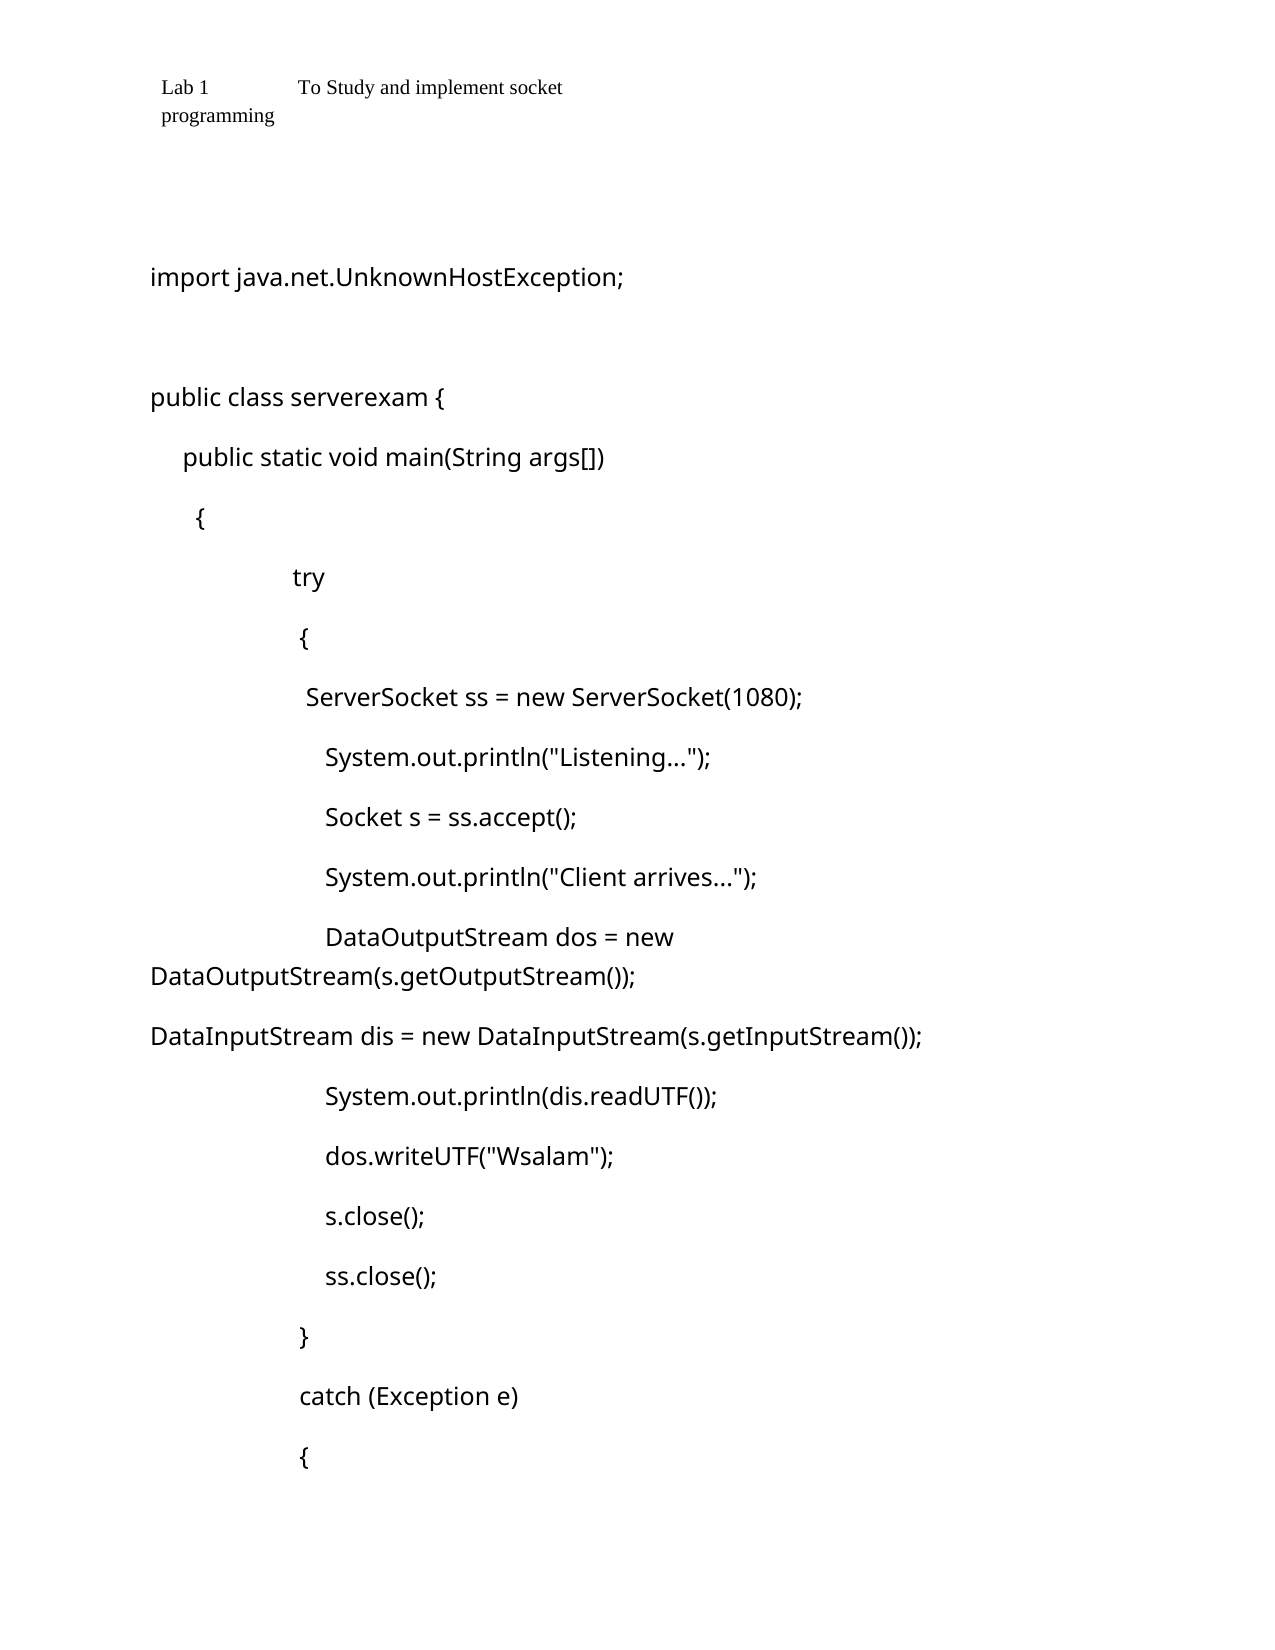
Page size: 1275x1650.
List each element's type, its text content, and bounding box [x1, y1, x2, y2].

text public class serverexam { [150, 379, 1125, 413]
text { [150, 619, 1125, 653]
text import java.net.UnknownHostException; [150, 259, 1125, 293]
text catch (Exception e) [150, 1379, 1125, 1413]
text System.out.println("Listening..."); [150, 739, 1125, 773]
text ServerSocket ss = new ServerSocket(1080); [150, 679, 1125, 713]
text s.close(); [150, 1199, 1125, 1233]
text Socket s = ss.accept(); [150, 799, 1125, 833]
text DataOutputStream dos = new DataOutputStream(s.getOutputStream()); [150, 919, 1125, 993]
text ss.close(); [150, 1259, 1125, 1293]
text System.out.println("Client arrives..."); [150, 859, 1125, 893]
text public static void main(String args[]) [150, 439, 1125, 473]
text DataInputStream dis = new DataInputStream(s.getInputStream()); [150, 1019, 1125, 1053]
text { [150, 499, 1125, 533]
text dos.writeUTF("Wsalam"); [150, 1139, 1125, 1173]
text try [150, 559, 1125, 593]
text { [150, 1439, 1125, 1473]
text System.out.println(dis.readUTF()); [150, 1079, 1125, 1113]
text } [150, 1319, 1125, 1353]
